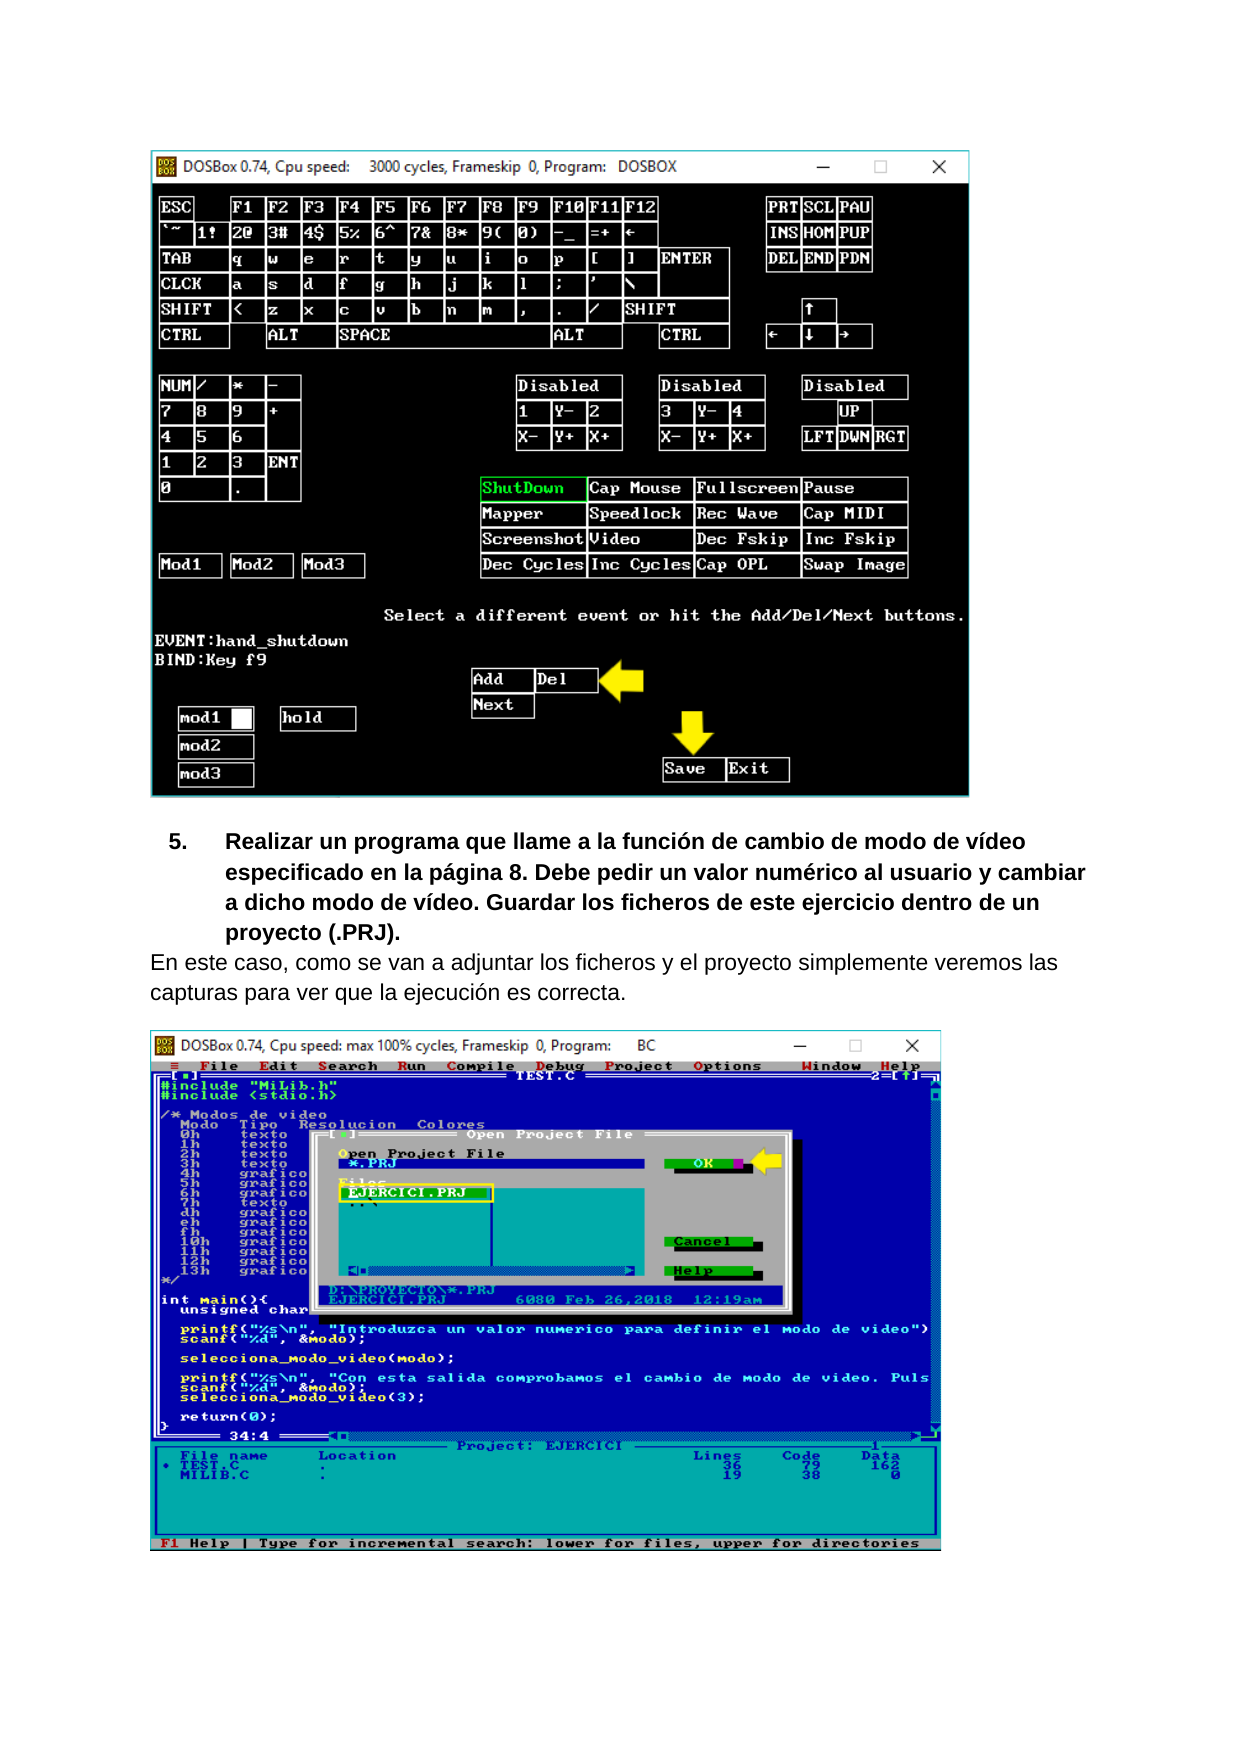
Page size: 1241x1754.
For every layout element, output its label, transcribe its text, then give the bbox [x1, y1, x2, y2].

list Realizar un programa que llame a la función de cambio de modo de vídeo especificado en la página 8. Debe pedir un valor numérico al usuario y cambiar a dicho modo de vídeo. Guardar los ficheros de este ejercicio dentro de un proyecto (.PRJ). [187, 828, 1090, 945]
picture [933, 1250, 939, 1276]
picture [150, 150, 970, 798]
picture [150, 1030, 942, 1551]
picture [933, 1138, 939, 1147]
picture [933, 1379, 939, 1388]
picture [933, 1306, 939, 1332]
text En este caso, como se van a adjuntar los ficheros y el proyecto simplemente veremos las capturas para ver que la ejecución es correcta. [150, 949, 1090, 1006]
picture [933, 1194, 939, 1203]
picture [933, 1206, 939, 1220]
picture [933, 1362, 939, 1376]
